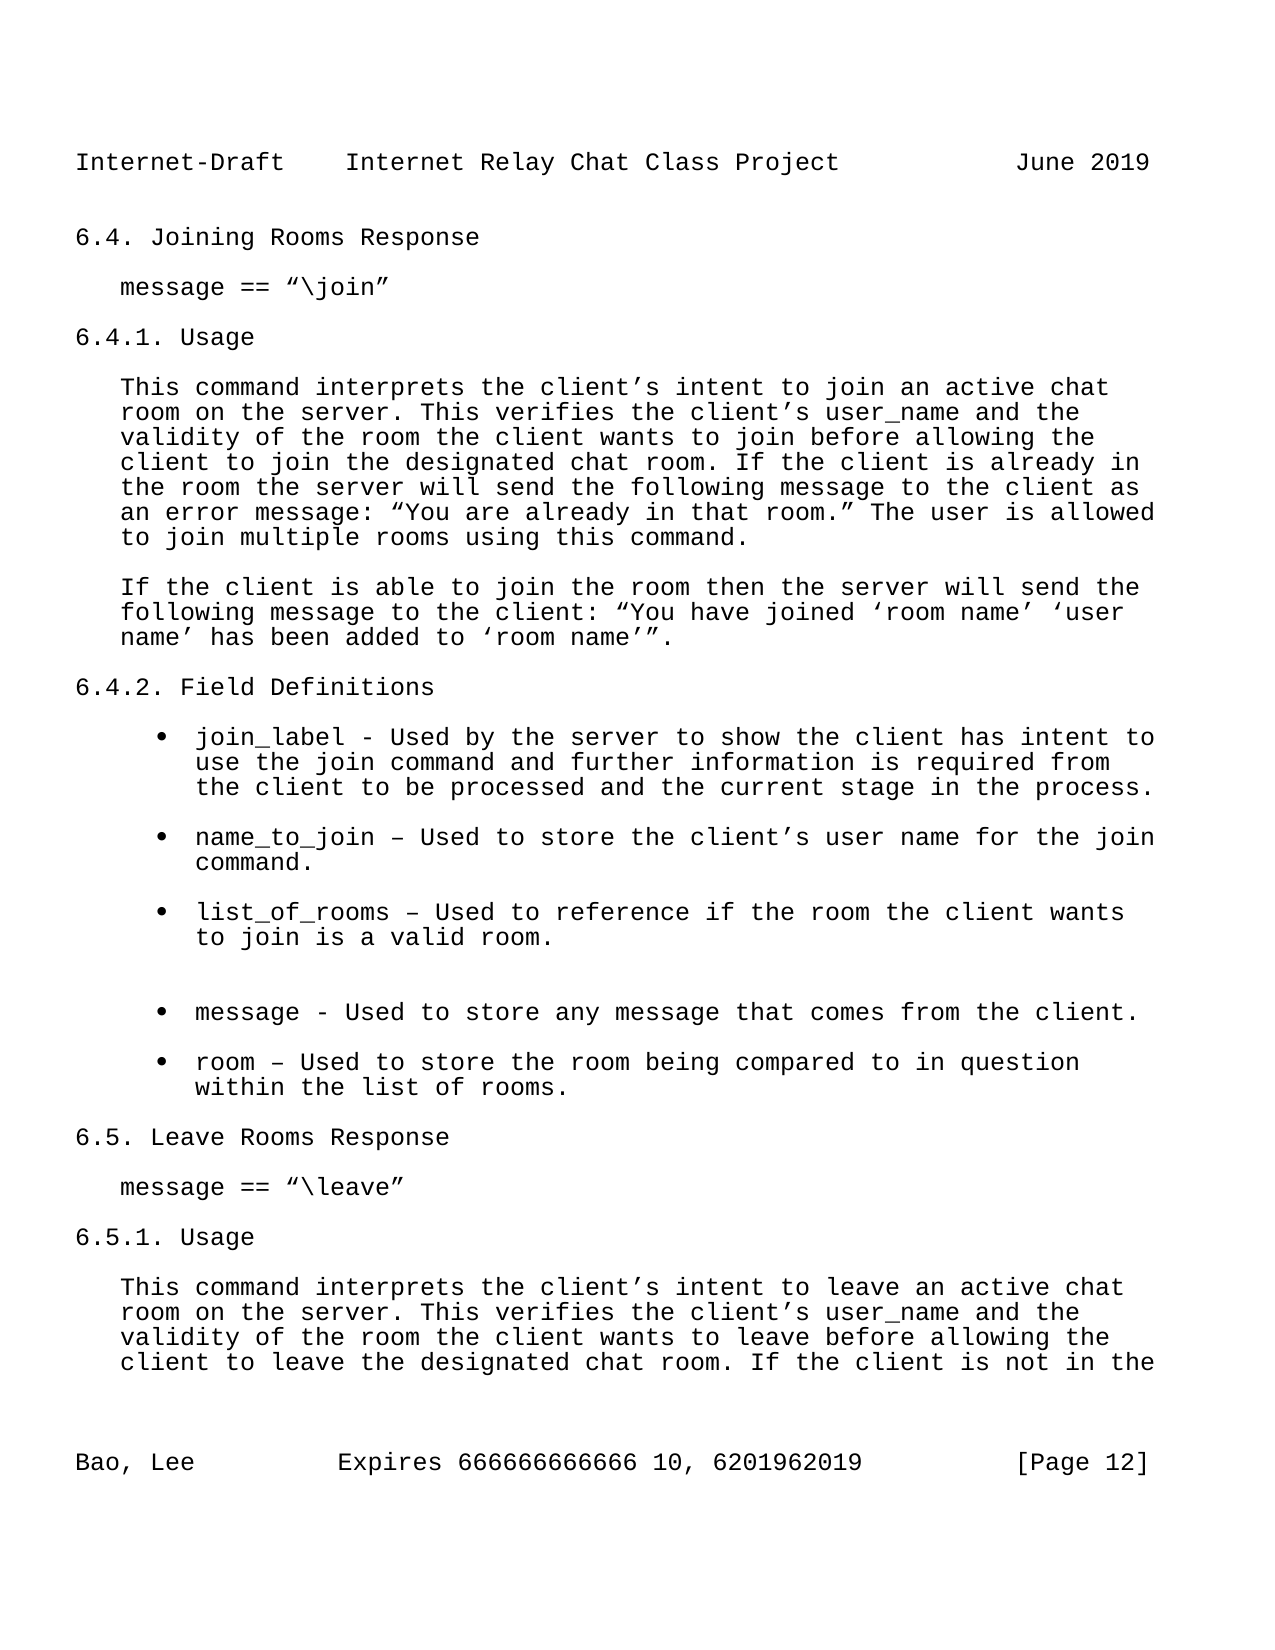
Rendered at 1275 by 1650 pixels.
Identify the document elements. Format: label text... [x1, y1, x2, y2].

subtitle Usage [75, 325, 1155, 350]
list name_to_join – Used to store the client’s user name for the join command. [157, 825, 1155, 875]
text message == “\join” [120, 275, 1155, 300]
subtitle Leave Rooms Response [75, 1125, 1155, 1150]
list list_of_rooms – Used to reference if the room the client wants to join is a valid room. [157, 900, 1155, 950]
text This command interprets the client’s intent to join an active chat room on the server. This verifies the client’s user_name and the validity of the room the client wants to join before allowing the client to join the designated chat room. If the client is already in the room the server will send the following message to the client as an error message: “You are already in that room.” The user is allowed to join multiple rooms using this command. [120, 375, 1155, 550]
subtitle Field Definitions [75, 675, 1155, 700]
text message == “\leave” [120, 1175, 1155, 1200]
list room – Used to store the room being compared to in question within the list of rooms. [157, 1050, 1155, 1100]
subtitle Usage [75, 1225, 1155, 1250]
text If the client is able to join the room then the server will send the following message to the client: “You have joined ‘room name’ ‘user name’ has been added to ‘room name’”. [120, 575, 1155, 650]
list join_label - Used by the server to show the client has intent to use the join command and further information is required from the client to be processed and the current stage in the process. [157, 725, 1155, 800]
subtitle Joining Rooms Response [75, 225, 1155, 250]
list message - Used to store any message that comes from the client. [157, 1000, 1155, 1025]
